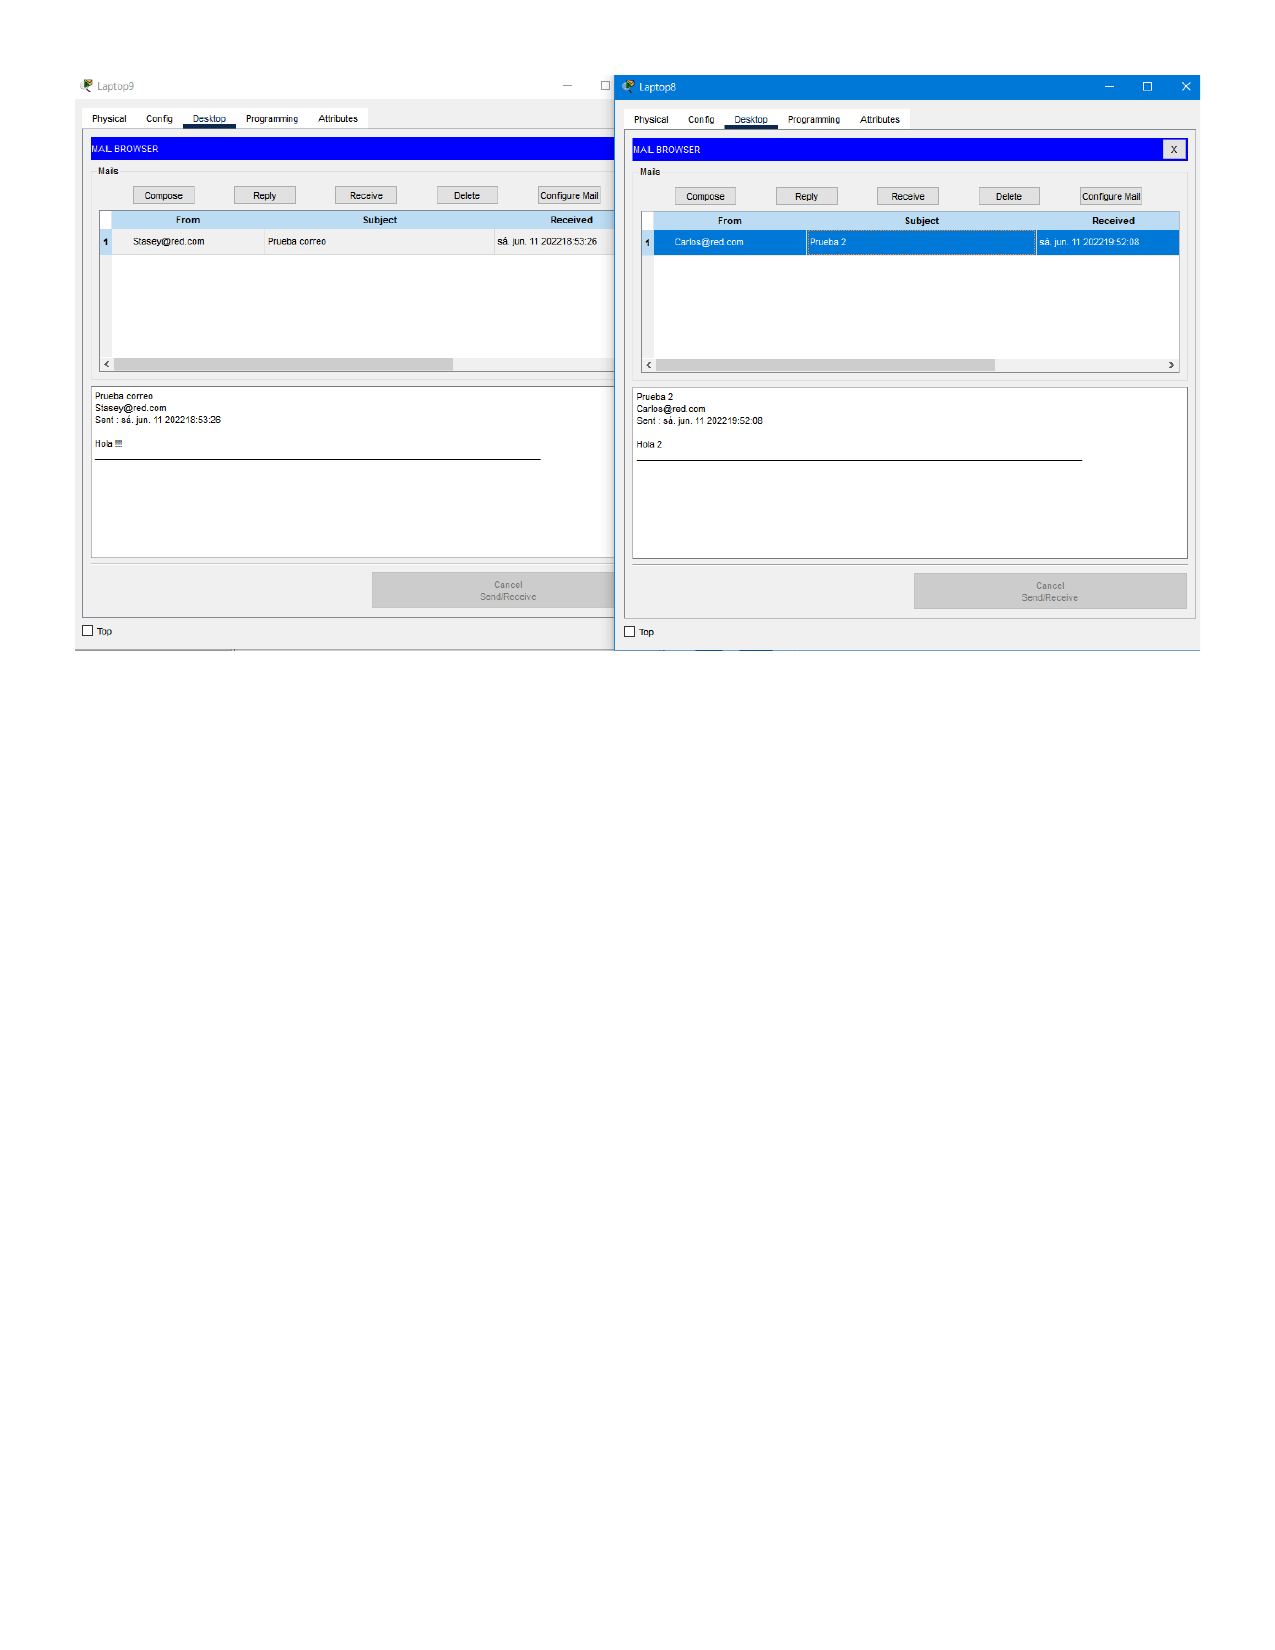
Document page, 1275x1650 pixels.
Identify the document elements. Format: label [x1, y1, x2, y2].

picture [75, 75, 1200, 651]
